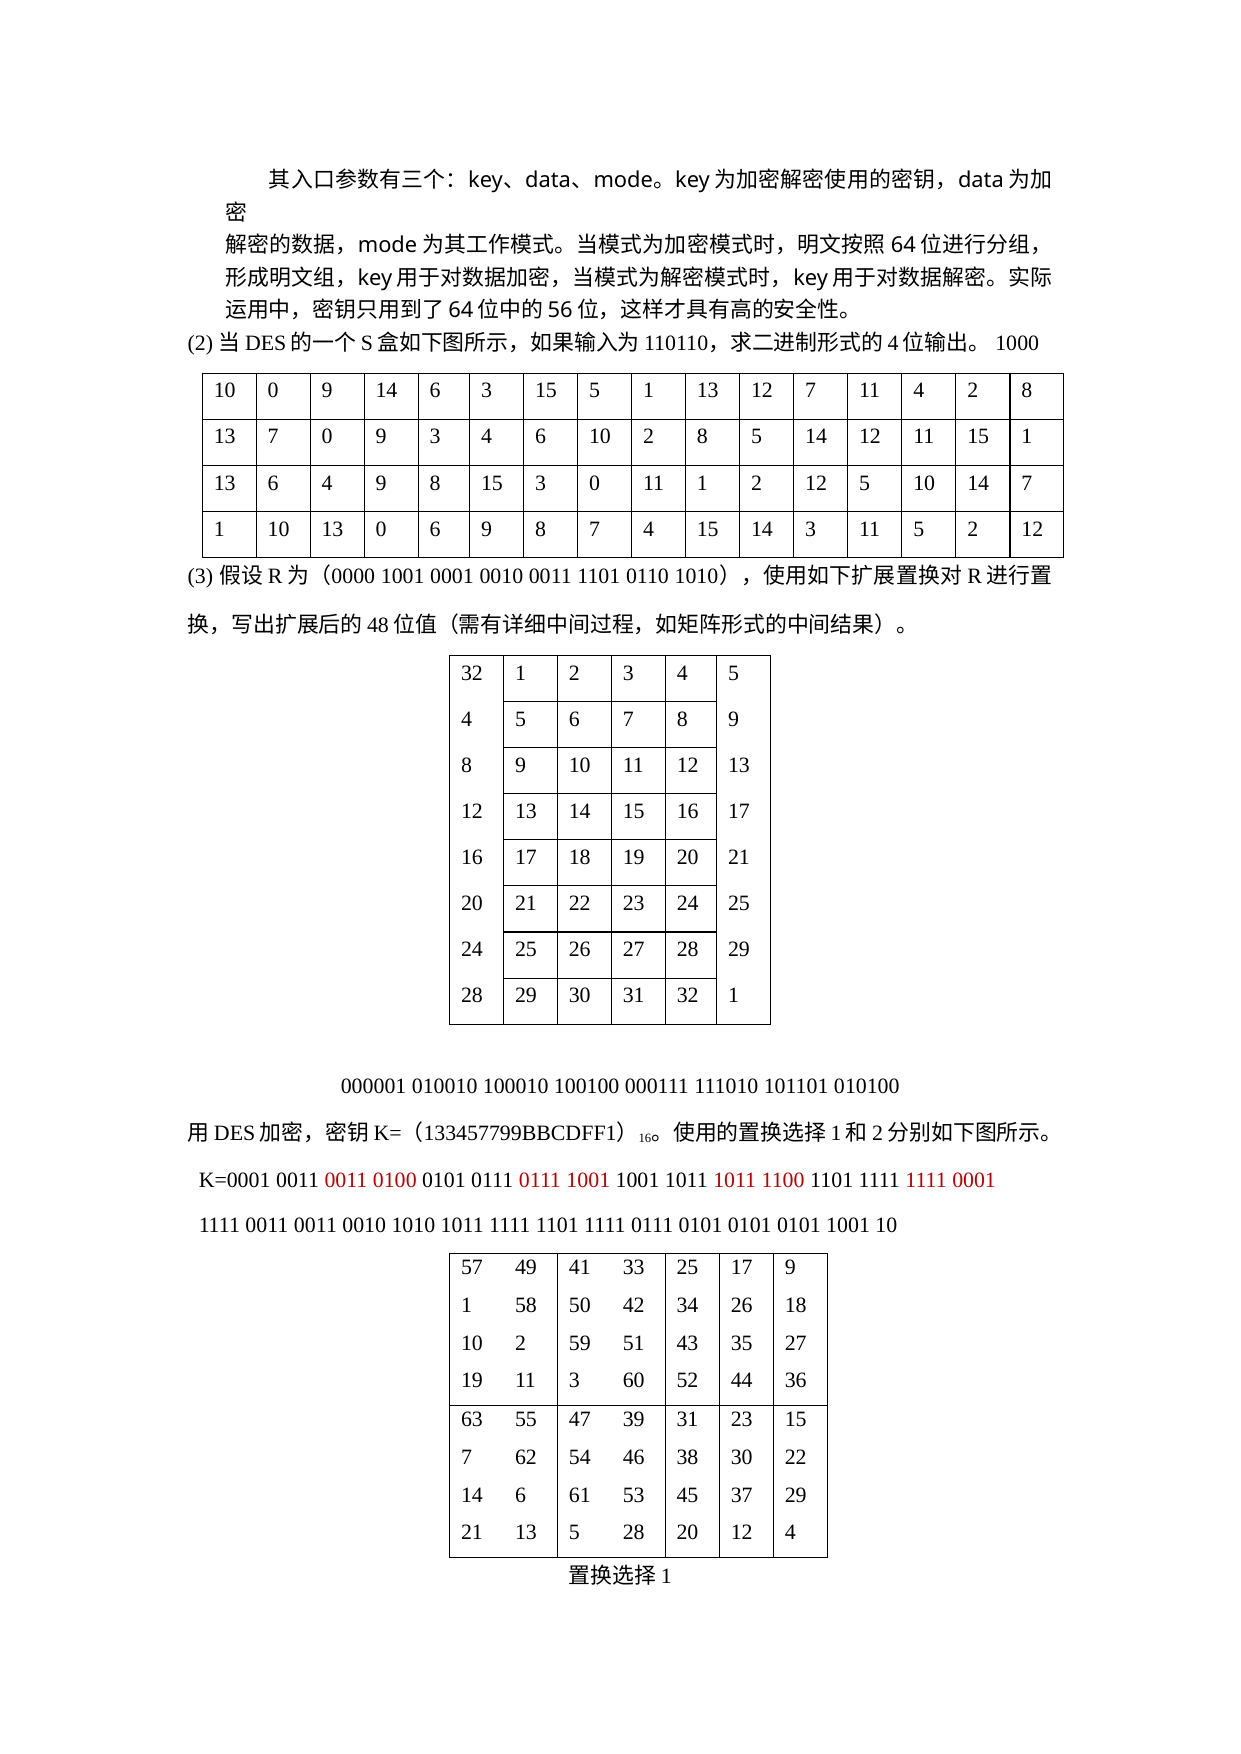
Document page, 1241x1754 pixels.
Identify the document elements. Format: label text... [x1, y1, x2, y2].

table_cell 17 [717, 793, 770, 839]
table_cell 29 [504, 979, 557, 1023]
table_cell 4 [774, 1519, 827, 1557]
table_cell 27 [774, 1330, 827, 1367]
table_cell 30 [558, 979, 611, 1023]
table_cell 62 [504, 1444, 557, 1482]
table_cell 61 [558, 1482, 611, 1519]
table_cell 27 [612, 933, 665, 977]
table_header 0 [257, 374, 310, 419]
table_cell 13 [504, 1519, 557, 1557]
table_cell 26 [558, 933, 611, 977]
table_cell 18 [774, 1292, 827, 1330]
table_cell 30 [720, 1444, 773, 1482]
table_header 11 [848, 374, 901, 419]
table_header 15 [524, 374, 577, 419]
table_cell 35 [720, 1330, 773, 1367]
table_header 57 [450, 1254, 503, 1292]
list 其入口参数有三个：key、data、mode。key为加密解密使用的密钥，data为加密 [225, 162, 1053, 227]
table_header 5 [578, 374, 631, 419]
table_cell 5 [848, 466, 901, 511]
table_cell 11 [504, 1368, 557, 1405]
table_header 3 [470, 374, 523, 419]
table_cell 7 [1011, 466, 1063, 511]
table_cell 26 [720, 1292, 773, 1330]
table_cell 13 [203, 466, 256, 511]
table_cell 6 [257, 466, 310, 511]
table_cell 28 [666, 933, 716, 977]
table_cell 29 [774, 1482, 827, 1519]
table_cell 12 [450, 793, 503, 839]
table_cell 8 [686, 420, 739, 465]
table_cell 5 [740, 420, 793, 465]
table_header 25 [666, 1254, 719, 1292]
table_cell 9 [365, 420, 418, 465]
table_header 4 [902, 374, 955, 419]
table_cell 21 [717, 839, 770, 885]
table_cell 5 [558, 1519, 611, 1557]
table_header 4 [666, 656, 716, 701]
table_cell 7 [257, 420, 310, 465]
table_cell 11 [902, 420, 955, 465]
table_cell 2 [956, 512, 1009, 557]
text 用DES加密，密钥K=（133457799BBCDFF1）16。使用的置换选择1和2分别如下图所示。 [187, 1115, 1053, 1147]
table_cell 34 [666, 1292, 719, 1330]
table_cell 15 [956, 420, 1009, 465]
table_header 41 [558, 1254, 611, 1292]
table_cell 42 [611, 1292, 665, 1330]
table_cell 7 [612, 702, 665, 747]
table_header 9 [774, 1254, 827, 1292]
table_cell 8 [666, 702, 716, 747]
table_cell 45 [666, 1482, 719, 1519]
table_cell 13 [504, 794, 557, 839]
table_cell 12 [720, 1519, 773, 1557]
table_cell 36 [774, 1368, 827, 1405]
table_cell 9 [504, 748, 557, 793]
table_header 6 [419, 374, 469, 419]
table_cell 51 [611, 1330, 665, 1367]
table_cell 20 [666, 1519, 719, 1557]
table_cell 25 [717, 885, 770, 931]
table_cell 4 [450, 701, 503, 747]
table_cell 17 [504, 840, 557, 885]
table_cell 14 [740, 512, 793, 557]
table_header 7 [794, 374, 847, 419]
table_cell 1 [203, 512, 256, 557]
table_cell 0 [311, 420, 364, 465]
table_cell 39 [611, 1406, 665, 1444]
table_cell 5 [902, 512, 955, 557]
table_cell 31 [612, 979, 665, 1023]
table_cell 44 [720, 1368, 773, 1405]
table_cell 55 [504, 1406, 557, 1444]
table_cell 16 [450, 839, 503, 885]
table_cell 10 [450, 1330, 503, 1367]
table_cell 6 [419, 512, 469, 557]
table_cell 47 [558, 1406, 611, 1444]
table_cell 22 [774, 1444, 827, 1482]
table_cell 19 [450, 1368, 503, 1405]
table_cell 60 [611, 1368, 665, 1405]
table_cell 15 [470, 466, 523, 511]
table_cell 14 [794, 420, 847, 465]
text K=0001 0011 0011 0100 0101 0111 0111 1001 1001 1011 1011 1100 1101 1111 1111 0001 [187, 1163, 1053, 1196]
table_header 12 [740, 374, 793, 419]
table_cell 1 [717, 978, 770, 1023]
table_cell 10 [902, 466, 955, 511]
table_cell 28 [450, 978, 503, 1023]
table_cell 0 [578, 466, 631, 511]
table_cell 3 [558, 1368, 611, 1405]
table_cell 43 [666, 1330, 719, 1367]
table_cell 10 [257, 512, 310, 557]
table_header 1 [504, 656, 557, 701]
table_cell 63 [450, 1406, 503, 1444]
table_cell 54 [558, 1444, 611, 1482]
table_cell 38 [666, 1444, 719, 1482]
table_cell 22 [558, 886, 611, 931]
table_cell 25 [504, 933, 557, 977]
table_cell 11 [632, 466, 685, 511]
table_cell 46 [611, 1444, 665, 1482]
table_header 14 [365, 374, 418, 419]
table_cell 3 [524, 466, 577, 511]
text (2) 当DES的一个S盒如下图所示，如果输入为110110，求二进制形式的4位输出。 1000 [187, 324, 1053, 357]
table_cell 31 [666, 1406, 719, 1444]
table_cell 18 [558, 840, 611, 885]
table_cell 3 [794, 512, 847, 557]
table_cell 11 [848, 512, 901, 557]
table_cell 8 [419, 466, 469, 511]
table_cell 7 [578, 512, 631, 557]
table_cell 15 [774, 1406, 827, 1444]
table_cell 6 [558, 702, 611, 747]
table_cell 59 [558, 1330, 611, 1367]
table_cell 12 [1011, 512, 1063, 557]
table_cell 20 [666, 840, 716, 885]
table_cell 15 [612, 794, 665, 839]
table_cell 11 [612, 748, 665, 793]
table_header 1 [632, 374, 685, 419]
table_cell 1 [1011, 420, 1063, 465]
table_cell 24 [666, 886, 716, 931]
table_header 17 [720, 1254, 773, 1292]
table_cell 52 [666, 1368, 719, 1405]
table_cell 9 [470, 512, 523, 557]
table_cell 58 [504, 1292, 557, 1330]
table_cell 10 [578, 420, 631, 465]
table_cell 14 [558, 794, 611, 839]
table_cell 53 [611, 1482, 665, 1519]
table_cell 8 [450, 747, 503, 793]
table_header 33 [611, 1254, 665, 1292]
table_cell 29 [717, 931, 770, 977]
table_cell 50 [558, 1292, 611, 1330]
table_cell 15 [686, 512, 739, 557]
table_cell 23 [612, 886, 665, 931]
table_cell 14 [450, 1482, 503, 1519]
table_cell 23 [720, 1406, 773, 1444]
table_header 2 [558, 656, 611, 701]
table_cell 3 [419, 420, 469, 465]
table_cell 21 [450, 1519, 503, 1557]
table_cell 19 [612, 840, 665, 885]
table_cell 6 [504, 1482, 557, 1519]
table_cell 2 [632, 420, 685, 465]
table_cell 9 [717, 701, 770, 747]
table_cell 21 [504, 886, 557, 931]
table_header 8 [1011, 374, 1063, 419]
table_cell 1 [686, 466, 739, 511]
table_cell 0 [365, 512, 418, 557]
table_cell 28 [611, 1519, 665, 1557]
table_cell 2 [504, 1330, 557, 1367]
text (3) 假设R为（0000 1001 0001 0010 0011 1101 0110 1010），使用如下扩展置换对R进行置换，写出扩展后的48位值（需有详细中间过程，如矩阵形式的中间结果）。 [187, 558, 1053, 639]
table_cell 12 [666, 748, 716, 793]
table_cell 37 [720, 1482, 773, 1519]
table_header 3 [612, 656, 665, 701]
table_cell 32 [666, 979, 716, 1023]
table_header 2 [956, 374, 1009, 419]
table_cell 5 [504, 702, 557, 747]
text 置换选择1 [187, 1558, 1053, 1591]
list 解密的数据，mode为其工作模式。当模式为加密模式时，明文按照64位进行分组，形成明文组，key用于对数据加密，当模式为解密模式时，key用于对数据解密。实际运用中，密钥只用到了64位中的56位，这样才具有高的安全性。 [225, 227, 1053, 324]
table_cell 13 [311, 512, 364, 557]
table_cell 13 [203, 420, 256, 465]
table_cell 4 [470, 420, 523, 465]
table_cell 4 [632, 512, 685, 557]
table_cell 10 [558, 748, 611, 793]
table_cell 14 [956, 466, 1009, 511]
table_cell 1 [450, 1292, 503, 1330]
table_cell 7 [450, 1444, 503, 1482]
text 000001 010010 100010 100100 000111 111010 101101 010100 [187, 1069, 1053, 1102]
table_header 13 [686, 374, 739, 419]
table_header 9 [311, 374, 364, 419]
table_cell 13 [717, 747, 770, 793]
table_header 5 [717, 656, 770, 701]
table_cell 16 [666, 794, 716, 839]
table_cell 12 [848, 420, 901, 465]
table_cell 4 [311, 466, 364, 511]
table_cell 2 [740, 466, 793, 511]
table_cell 20 [450, 885, 503, 931]
table_cell 24 [450, 931, 503, 977]
table_header 49 [504, 1254, 557, 1292]
table_cell 8 [524, 512, 577, 557]
table_cell 12 [794, 466, 847, 511]
table_cell 6 [524, 420, 577, 465]
table_cell 9 [365, 466, 418, 511]
table_header 10 [203, 374, 256, 419]
table_header 32 [450, 656, 503, 701]
text 1111 0011 0011 0010 1010 1011 1111 1101 1111 0111 0101 0101 0101 1001 10 [187, 1208, 1053, 1241]
